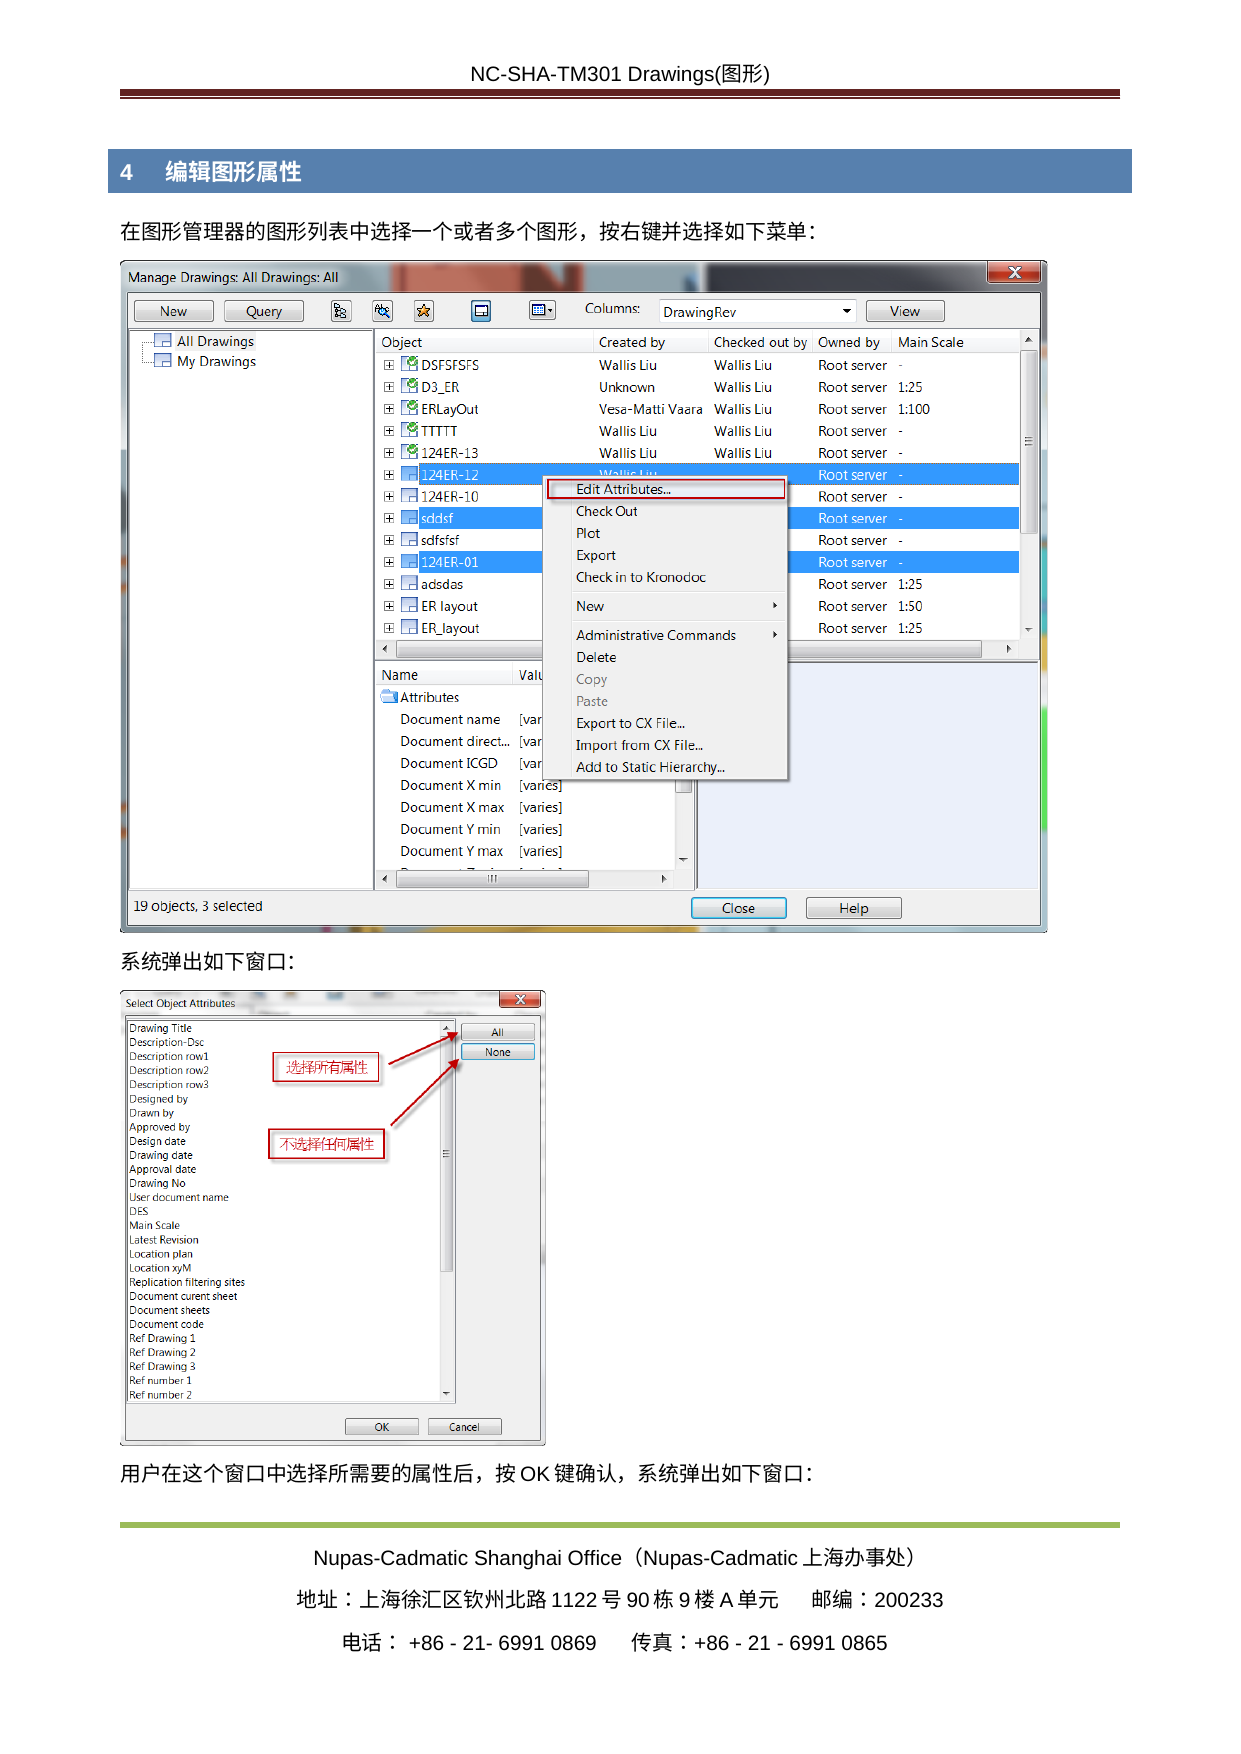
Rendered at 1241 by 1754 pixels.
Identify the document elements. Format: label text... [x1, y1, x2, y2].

subtitle 编辑图形属性 [112, 152, 1129, 189]
picture [120, 990, 546, 1446]
text 用户在这个窗口中选择所需要的属性后，按OK键确认，系统弹出如下窗口： [120, 1457, 1120, 1488]
text 系统弹出如下窗口： [120, 945, 1120, 975]
text 在图形管理器的图形列表中选择一个或者多个图形，按右键并选择如下菜单： [120, 216, 1120, 246]
picture [120, 260, 1048, 933]
